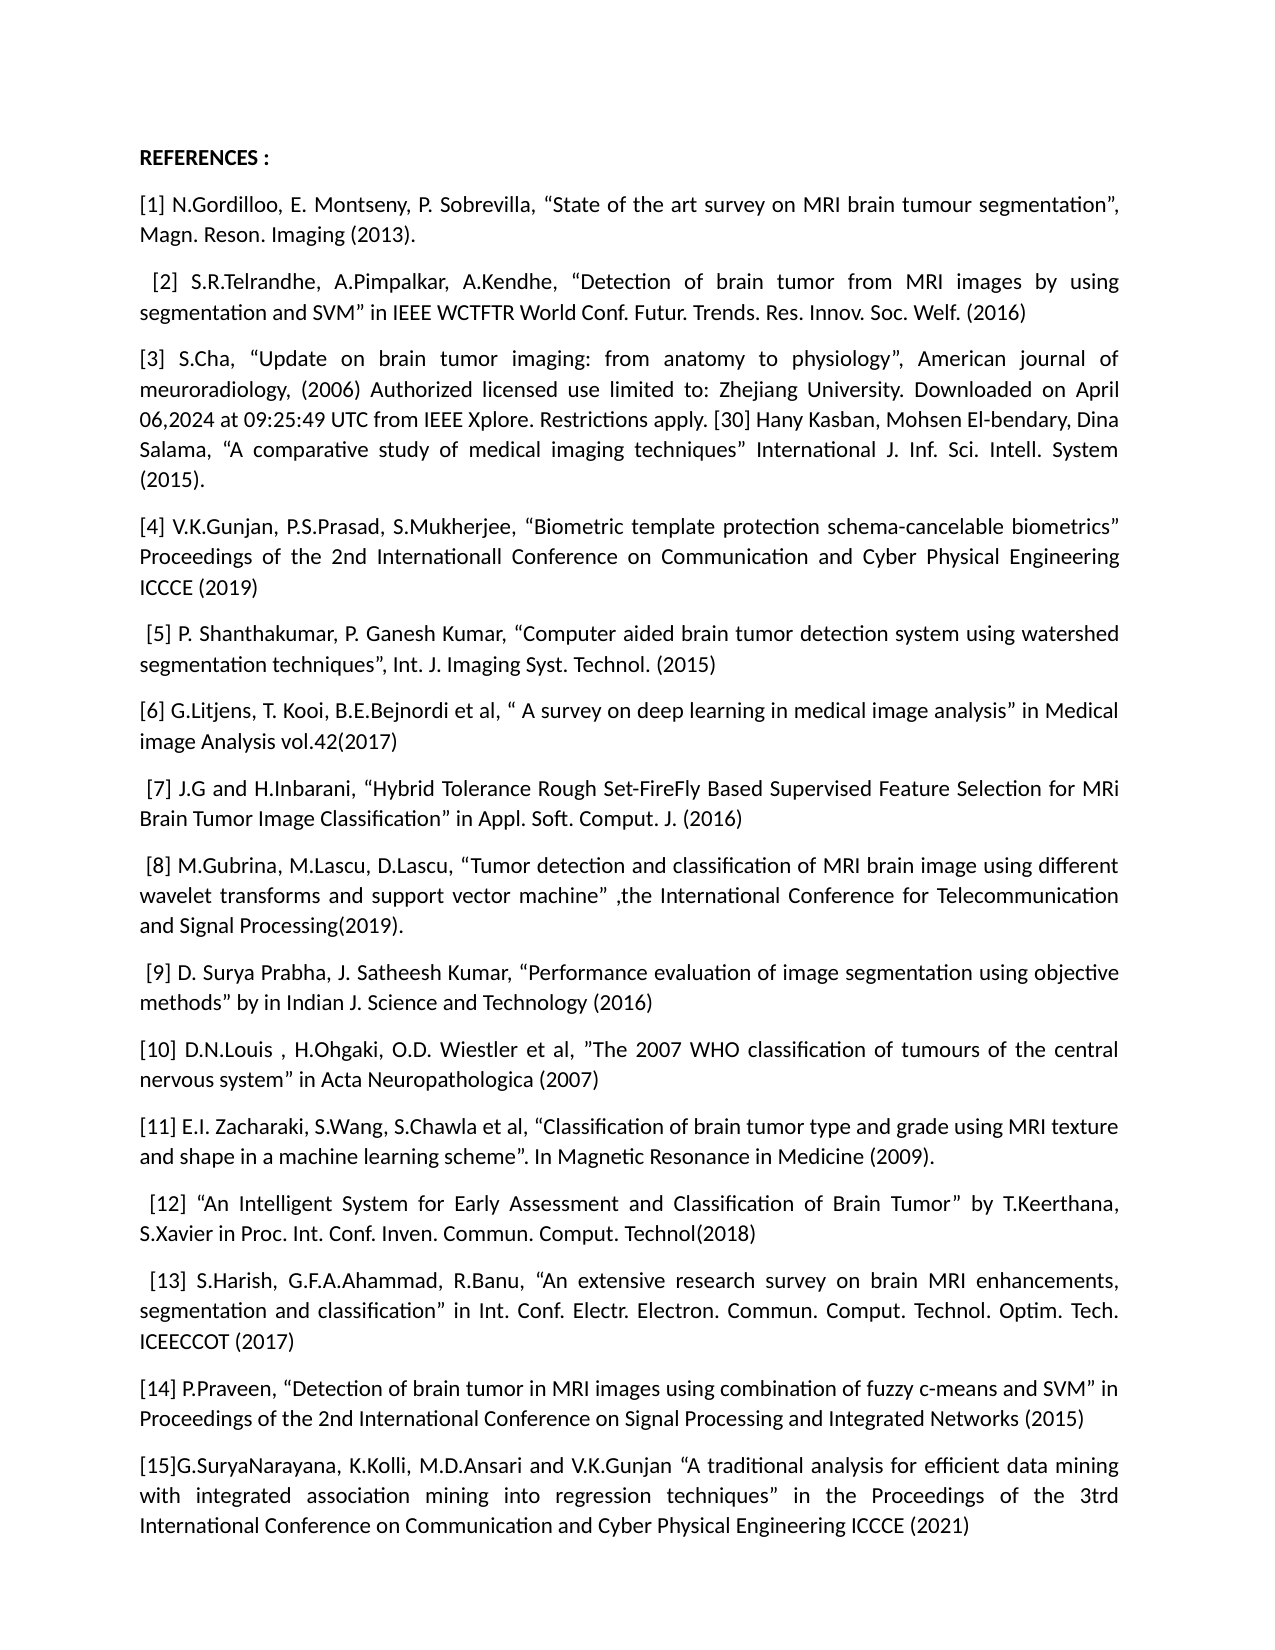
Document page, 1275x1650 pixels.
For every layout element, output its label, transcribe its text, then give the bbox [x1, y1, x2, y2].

text [13] S.Harish, G.F.A.Ahammad, R.Banu, “An extensive research survey on brain MRI enhancements, segmentation and classification” in Int. Conf. Electr. Electron. Commun. Comput. Technol. Optim. Tech. ICEECCOT (2017) [139, 1266, 1121, 1355]
text [3] S.Cha, “Update on brain tumor imaging: from anatomy to physiology”, American journal of meuroradiology, (2006) Authorized licensed use limited to: Zhejiang University. Downloaded on April 06,2024 at 09:25:49 UTC from IEEE Xplore. Restrictions apply. [30] Hany Kasban, Mohsen El-bendary, Dina Salama, “A comparative study of medical imaging techniques” International J. Inf. Sci. Intell. System (2015). [139, 344, 1121, 493]
text [9] D. Surya Prabha, J. Satheesh Kumar, “Performance evaluation of image segmentation using objective methods” by in Indian J. Science and Technology (2016) [139, 958, 1121, 1016]
text [4] V.K.Gunjan, P.S.Prasad, S.Mukherjee, “Biometric template protection schema-cancelable biometrics” Proceedings of the 2nd Internationall Conference on Communication and Cyber Physical Engineering ICCCE (2019) [139, 512, 1121, 601]
text [14] P.Praveen, “Detection of brain tumor in MRI images using combination of fuzzy c-means and SVM” in Proceedings of the 2nd International Conference on Signal Processing and Integrated Networks (2015) [139, 1374, 1121, 1432]
text [11] E.I. Zacharaki, S.Wang, S.Chawla et al, “Classification of brain tumor type and grade using MRI texture and shape in a machine learning scheme”. In Magnetic Resonance in Medicine (2009). [139, 1112, 1121, 1171]
text [6] G.Litjens, T. Kooi, B.E.Bejnordi et al, “ A survey on deep learning in medical image analysis” in Medical image Analysis vol.42(2017) [139, 697, 1121, 755]
text [15]G.SuryaNarayana, K.Kolli, M.D.Ansari and V.K.Gunjan “A traditional analysis for efficient data mining with integrated association mining into regression techniques” in the Proceedings of the 3trd International Conference on Communication and Cyber Physical Engineering ICCCE (2021) [139, 1451, 1121, 1539]
text [5] P. Shanthakumar, P. Ganesh Kumar, “Computer aided brain tumor detection system using watershed segmentation techniques”, Int. J. Imaging Syst. Technol. (2015) [139, 619, 1121, 678]
text REFERENCES : [139, 143, 1121, 172]
text [10] D.N.Louis , H.Ohgaki, O.D. Wiestler et al, ”The 2007 WHO classification of tumours of the central nervous system” in Acta Neuropathologica (2007) [139, 1035, 1121, 1093]
text [7] J.G and H.Inbarani, “Hybrid Tolerance Rough Set-FireFly Based Supervised Feature Selection for MRi Brain Tumor Image Classification” in Appl. Soft. Comput. J. (2016) [139, 774, 1121, 832]
text [1] N.Gordilloo, E. Montseny, P. Sobrevilla, “State of the art survey on MRI brain tumour segmentation”, Magn. Reson. Imaging (2013). [139, 190, 1121, 249]
text [8] M.Gubrina, M.Lascu, D.Lascu, “Tumor detection and classification of MRI brain image using different wavelet transforms and support vector machine” ,the International Conference for Telecommunication and Signal Processing(2019). [139, 851, 1121, 939]
text [12] “An Intelligent System for Early Assessment and Classification of Brain Tumor” by T.Keerthana, S.Xavier in Proc. Int. Conf. Inven. Commun. Comput. Technol(2018) [139, 1189, 1121, 1248]
text [2] S.R.Telrandhe, A.Pimpalkar, A.Kendhe, “Detection of brain tumor from MRI images by using segmentation and SVM” in IEEE WCTFTR World Conf. Futur. Trends. Res. Innov. Soc. Welf. (2016) [139, 267, 1121, 326]
